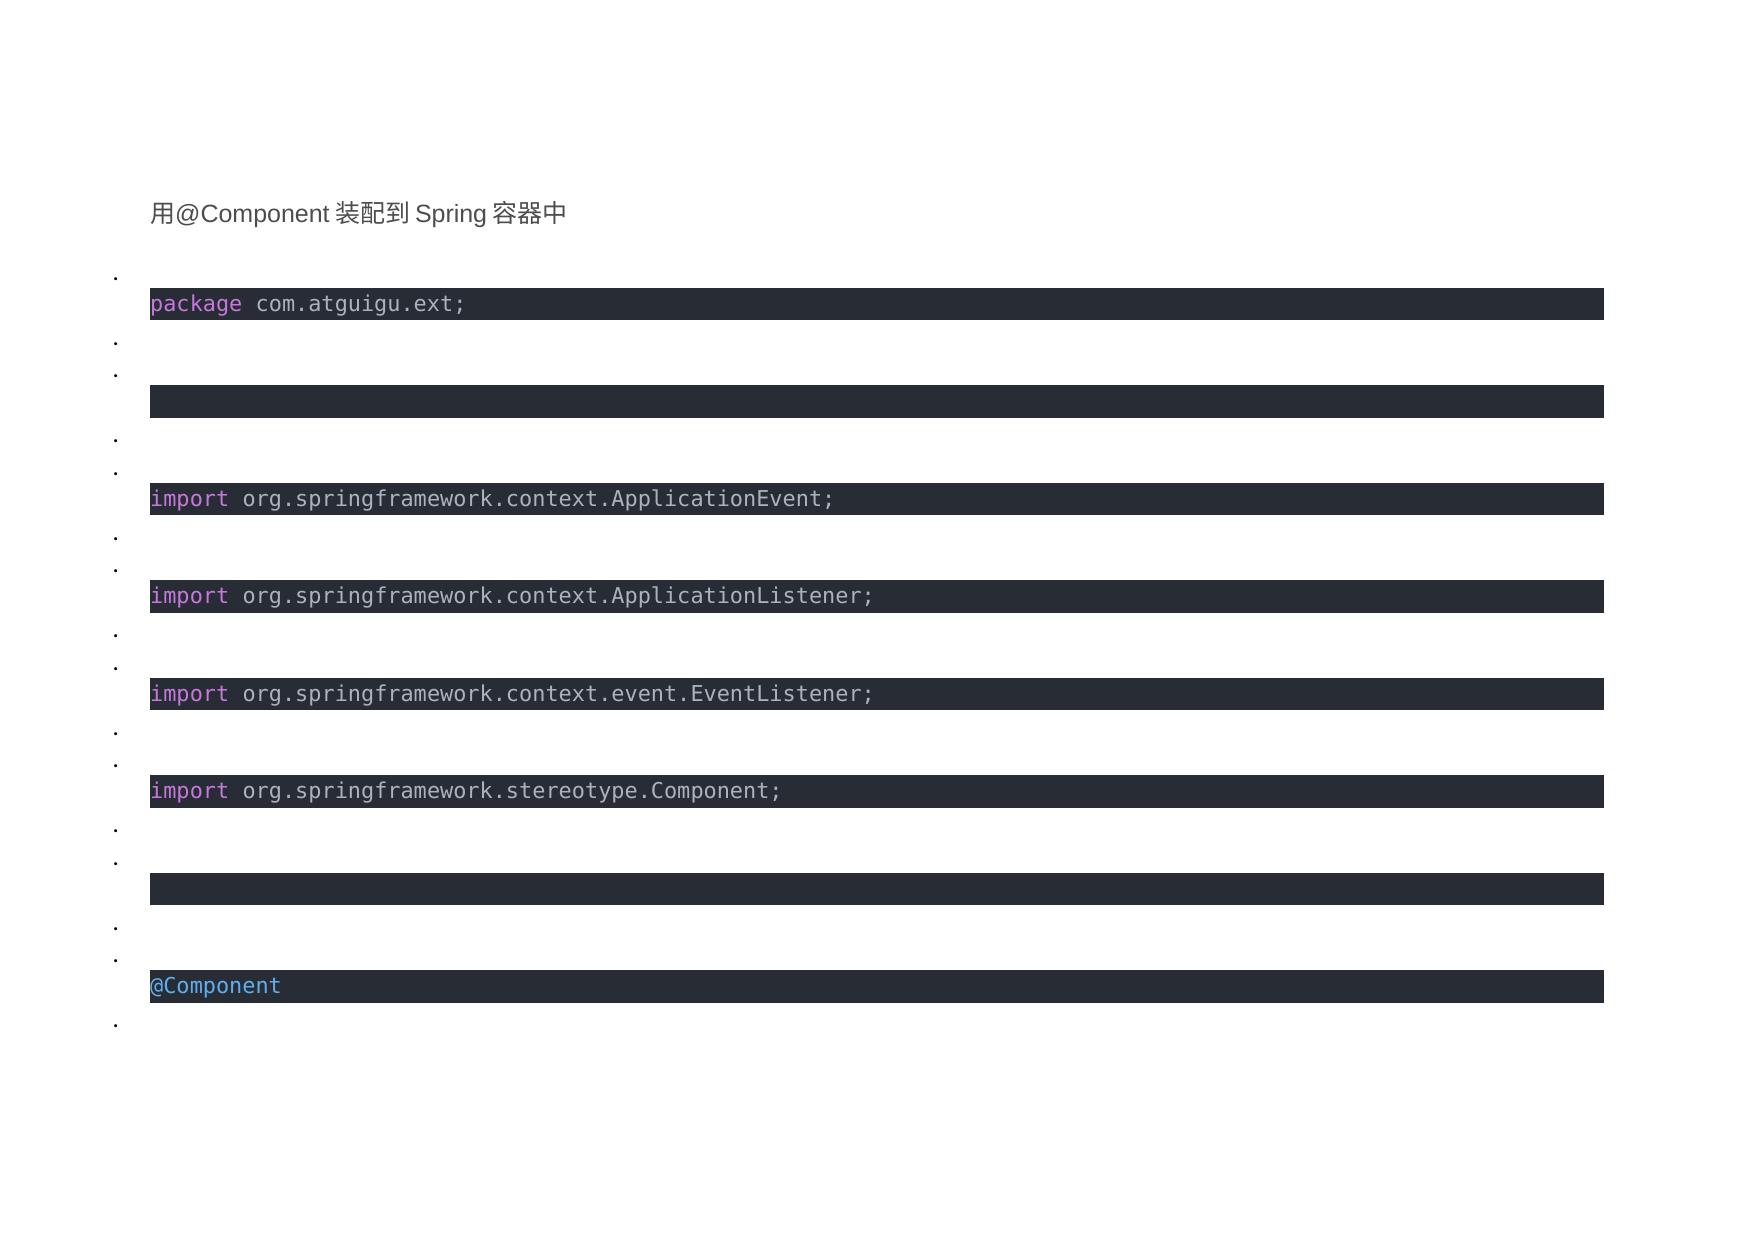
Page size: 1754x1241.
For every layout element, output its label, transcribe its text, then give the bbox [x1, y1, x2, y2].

text @Component [150, 970, 1604, 1003]
text import org.springframework.stereotype.Component; [150, 775, 1604, 808]
text import org.springframework.context.ApplicationListener; [150, 580, 1604, 613]
text import org.springframework.context.event.EventListener; [150, 678, 1604, 710]
text package com.atguigu.ext; [150, 288, 1604, 320]
text 用@Component装配到Spring容器中 [150, 198, 1604, 230]
text import org.springframework.context.ApplicationEvent; [150, 483, 1604, 515]
